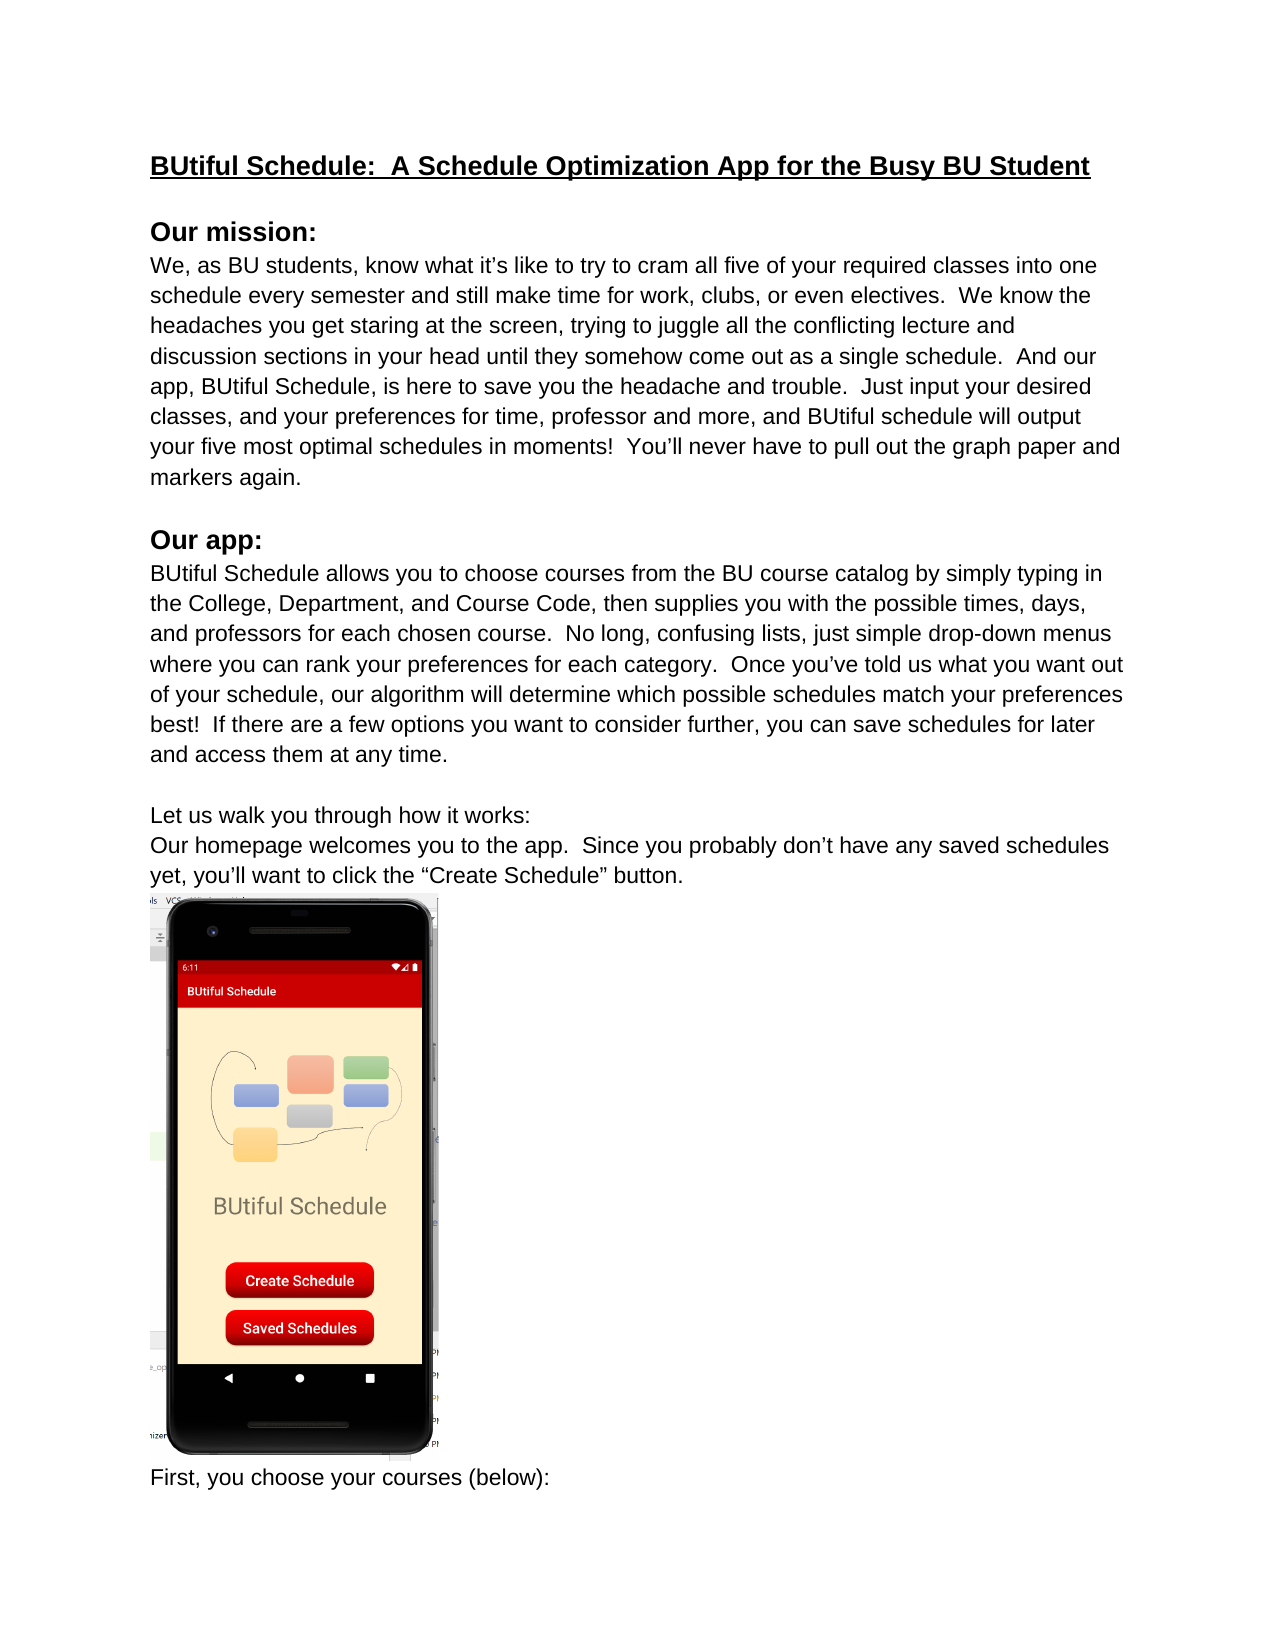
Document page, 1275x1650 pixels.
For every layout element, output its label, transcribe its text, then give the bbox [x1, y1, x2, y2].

text Our app: [150, 524, 1125, 555]
text Let us walk you through how it works: [150, 802, 1125, 828]
text First, you choose your courses (below): [150, 1464, 1125, 1490]
picture [150, 892, 439, 1461]
text Our homepage welcomes you to the app. Since you probably don’t have any saved schedules yet, you’ll want to click the “Create Schedule” button. [150, 832, 1125, 888]
text BUtiful Schedule allows you to choose courses from the BU course catalog by simply typing in the College, Department, and Course Code, then supplies you with the possible times, days, and professors for each chosen course. No long, confusing lists, just simple drop-down menus where you can rank your preferences for each category. Once you’ve told us what you want out of your schedule, our algorithm will determine which possible schedules match your preferences best! If there are a few options you want to consider further, you can save schedules for later and access them at any time. [150, 560, 1125, 767]
text BUtiful Schedule: A Schedule Optimization App for the Busy BU Student [150, 150, 1125, 181]
text We, as BU students, know what it’s like to try to cram all five of your required classes into one schedule every semester and still make time for work, clubs, or even electives. We know the headaches you get staring at the screen, trying to juggle all the conflicting lecture and discussion sections in your head until they somehow come out as a single schedule. And our app, BUtiful Schedule, is here to save you the headache and trouble. Just input your desired classes, and your preferences for time, professor and more, and BUtiful schedule will output your five most optimal schedules in moments! You’ll never have to pull out the graph paper and markers again. [150, 252, 1125, 490]
text Our mission: [150, 216, 1125, 247]
